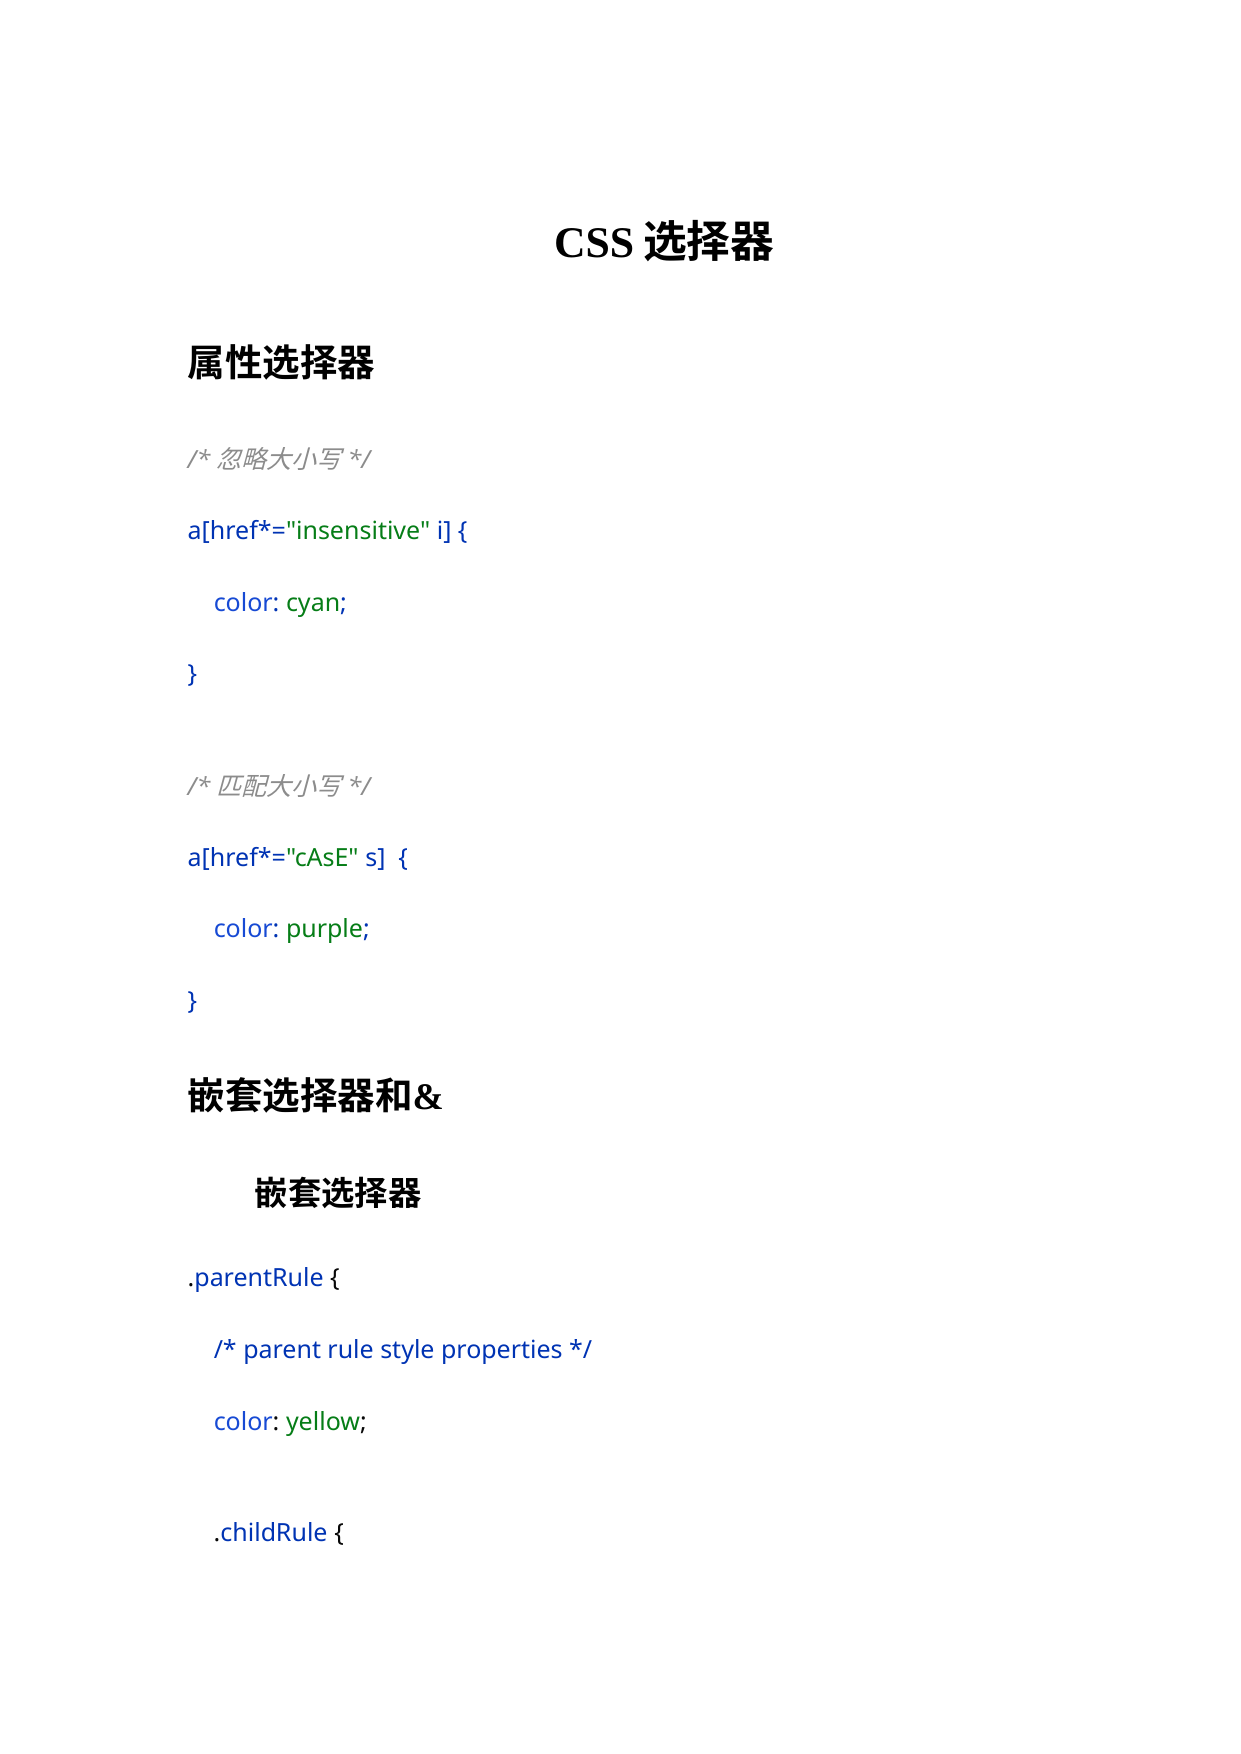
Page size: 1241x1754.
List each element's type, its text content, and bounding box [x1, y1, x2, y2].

text /* 忽略大小写 */ [187, 425, 1053, 490]
text a[href*="insensitive" i] { [187, 497, 1053, 562]
text .childRule { [187, 1499, 1053, 1564]
text /* 匹配大小写 */ [187, 752, 1053, 817]
text .parentRule { [187, 1244, 1053, 1309]
text } [187, 641, 1053, 706]
text color: purple; [187, 896, 1053, 961]
text color: cyan; [187, 569, 1053, 634]
subtitle 嵌套选择器 [187, 1159, 1053, 1224]
subtitle CSS选择器 [187, 206, 1053, 271]
text } [187, 967, 1053, 1032]
text a[href*="cAsE" s] { [187, 824, 1053, 889]
subtitle 嵌套选择器和& [187, 1061, 1053, 1126]
text /* parent rule style properties */ [187, 1316, 1053, 1381]
text color: yellow; [187, 1388, 1053, 1453]
subtitle 属性选择器 [187, 327, 1053, 392]
